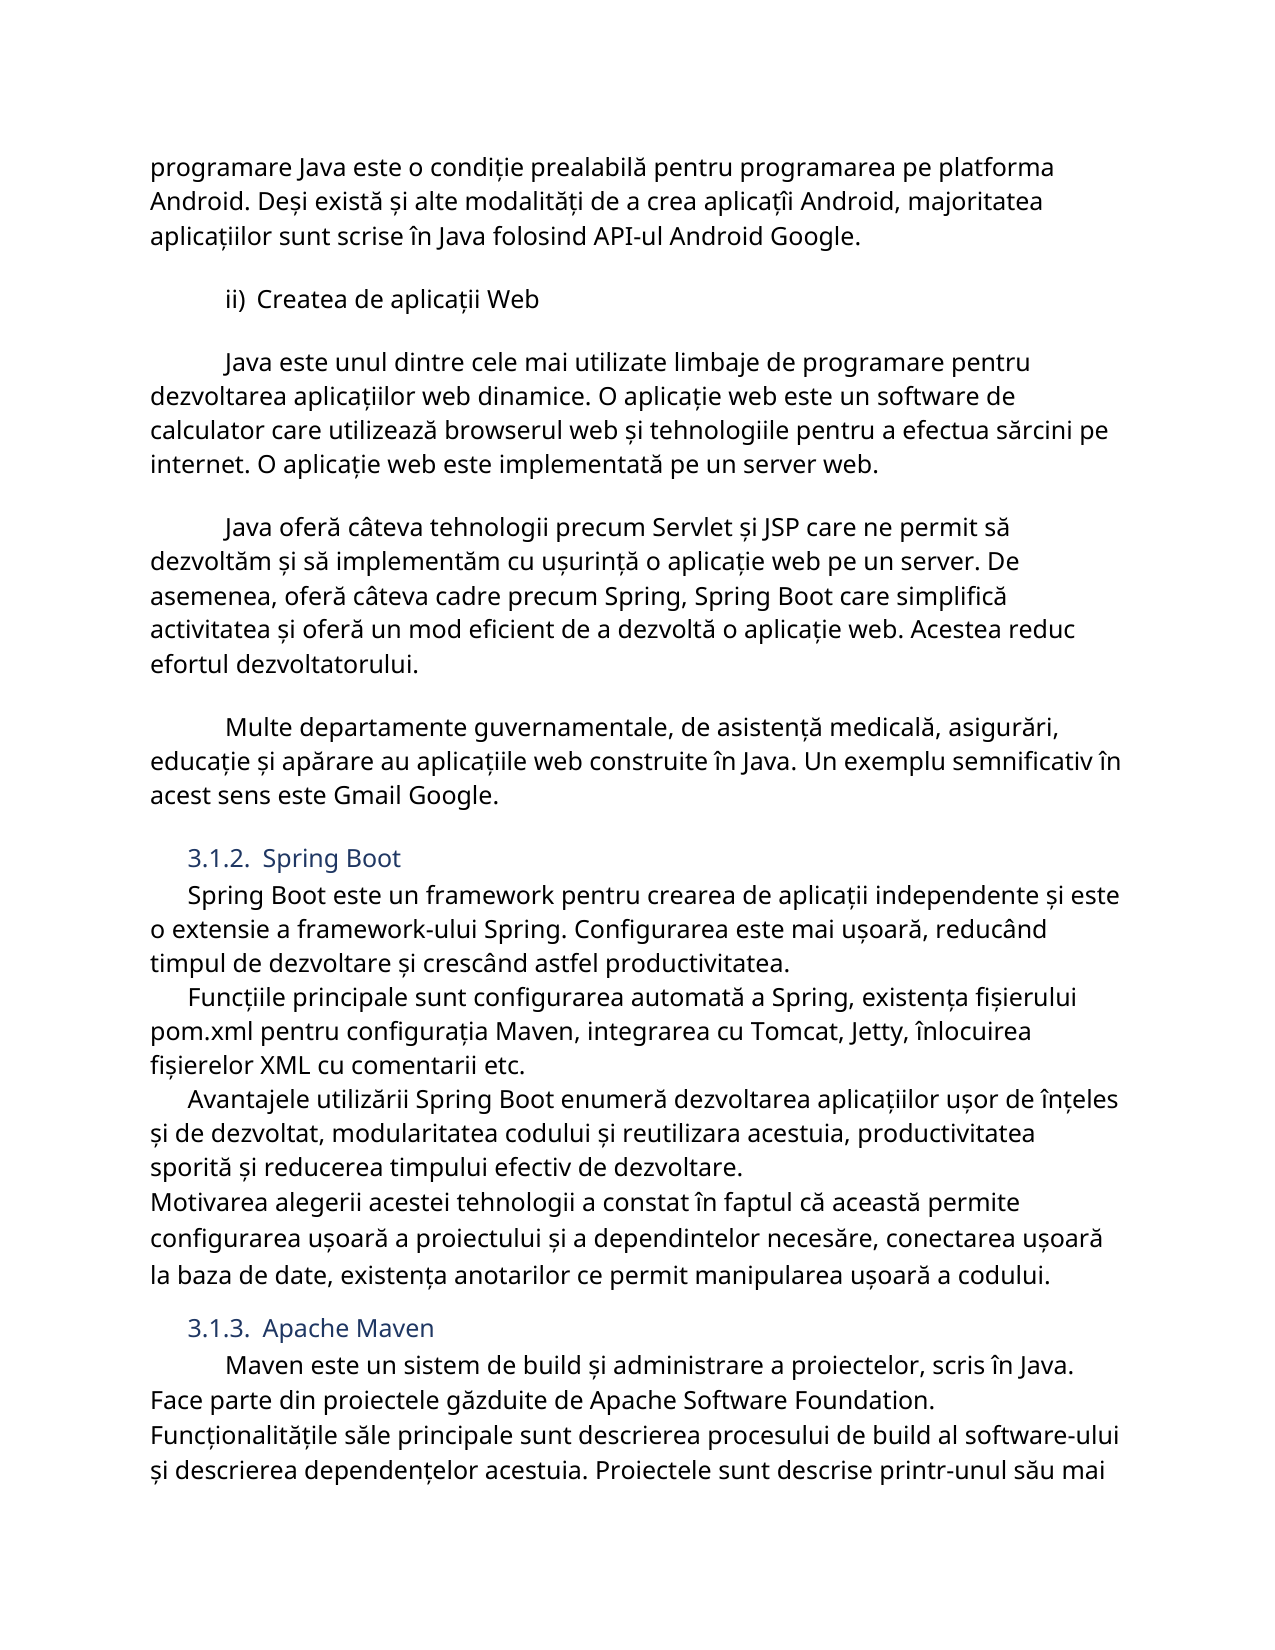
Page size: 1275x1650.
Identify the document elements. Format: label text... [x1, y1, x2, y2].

subtitle Apache Maven [187, 1311, 1125, 1345]
text Java este unul dintre cele mai utilizate limbaje de programare pentru dezvoltarea aplicațiilor web dinamice. O aplicație web este un software de calculator care utilizează browserul web și tehnologiile pentru a efectua sărcini pe internet. O aplicație web este implementată pe un server web. [150, 344, 1125, 481]
subtitle Spring Boot [187, 841, 1125, 875]
text Motivarea alegerii acestei tehnologii a constat în faptul că această permite configurarea ușoară a proiectului și a dependintelor necesăre, conectarea ușoară la baza de date, existența anotarilor ce permit manipularea ușoară a codului. [150, 1184, 1125, 1292]
text Avantajele utilizării Spring Boot enumeră dezvoltarea aplicațiilor ușor de înțeles și de dezvoltat, modularitatea codului și reutilizara acestuia, productivitatea sporită și reducerea timpului efectiv de dezvoltare. [150, 1082, 1125, 1184]
text ii) Createa de aplicații Web [225, 281, 1125, 315]
text Funcțiile principale sunt configurarea automată a Spring, existența fișierului pom.xml pentru configurația Maven, integrarea cu Tomcat, Jetty, înlocuirea fișierelor XML cu comentarii etc. [150, 980, 1125, 1082]
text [150, 150, 1125, 252]
text Multe departamente guvernamentale, de asistență medicală, asigurări, educație și apărare au aplicațiile web construite în Java. Un exemplu semnificativ în acest sens este Gmail Google. [150, 709, 1125, 812]
text Java oferă câteva tehnologii precum Servlet și JSP care ne permit să dezvoltăm și să implementăm cu ușurință o aplicație web pe un server. De asemenea, oferă câteva cadre precum Spring, Spring Boot care simplifică activitatea și oferă un mod eficient de a dezvoltă o aplicație web. Acestea reduc efortul dezvoltatorului. [150, 510, 1125, 680]
text Spring Boot este un framework pentru crearea de aplicații independente și este o extensie a framework-ului Spring. Configurarea este mai ușoară, reducând timpul de dezvoltare și crescând astfel productivitatea. [150, 878, 1125, 980]
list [150, 1348, 1125, 1487]
